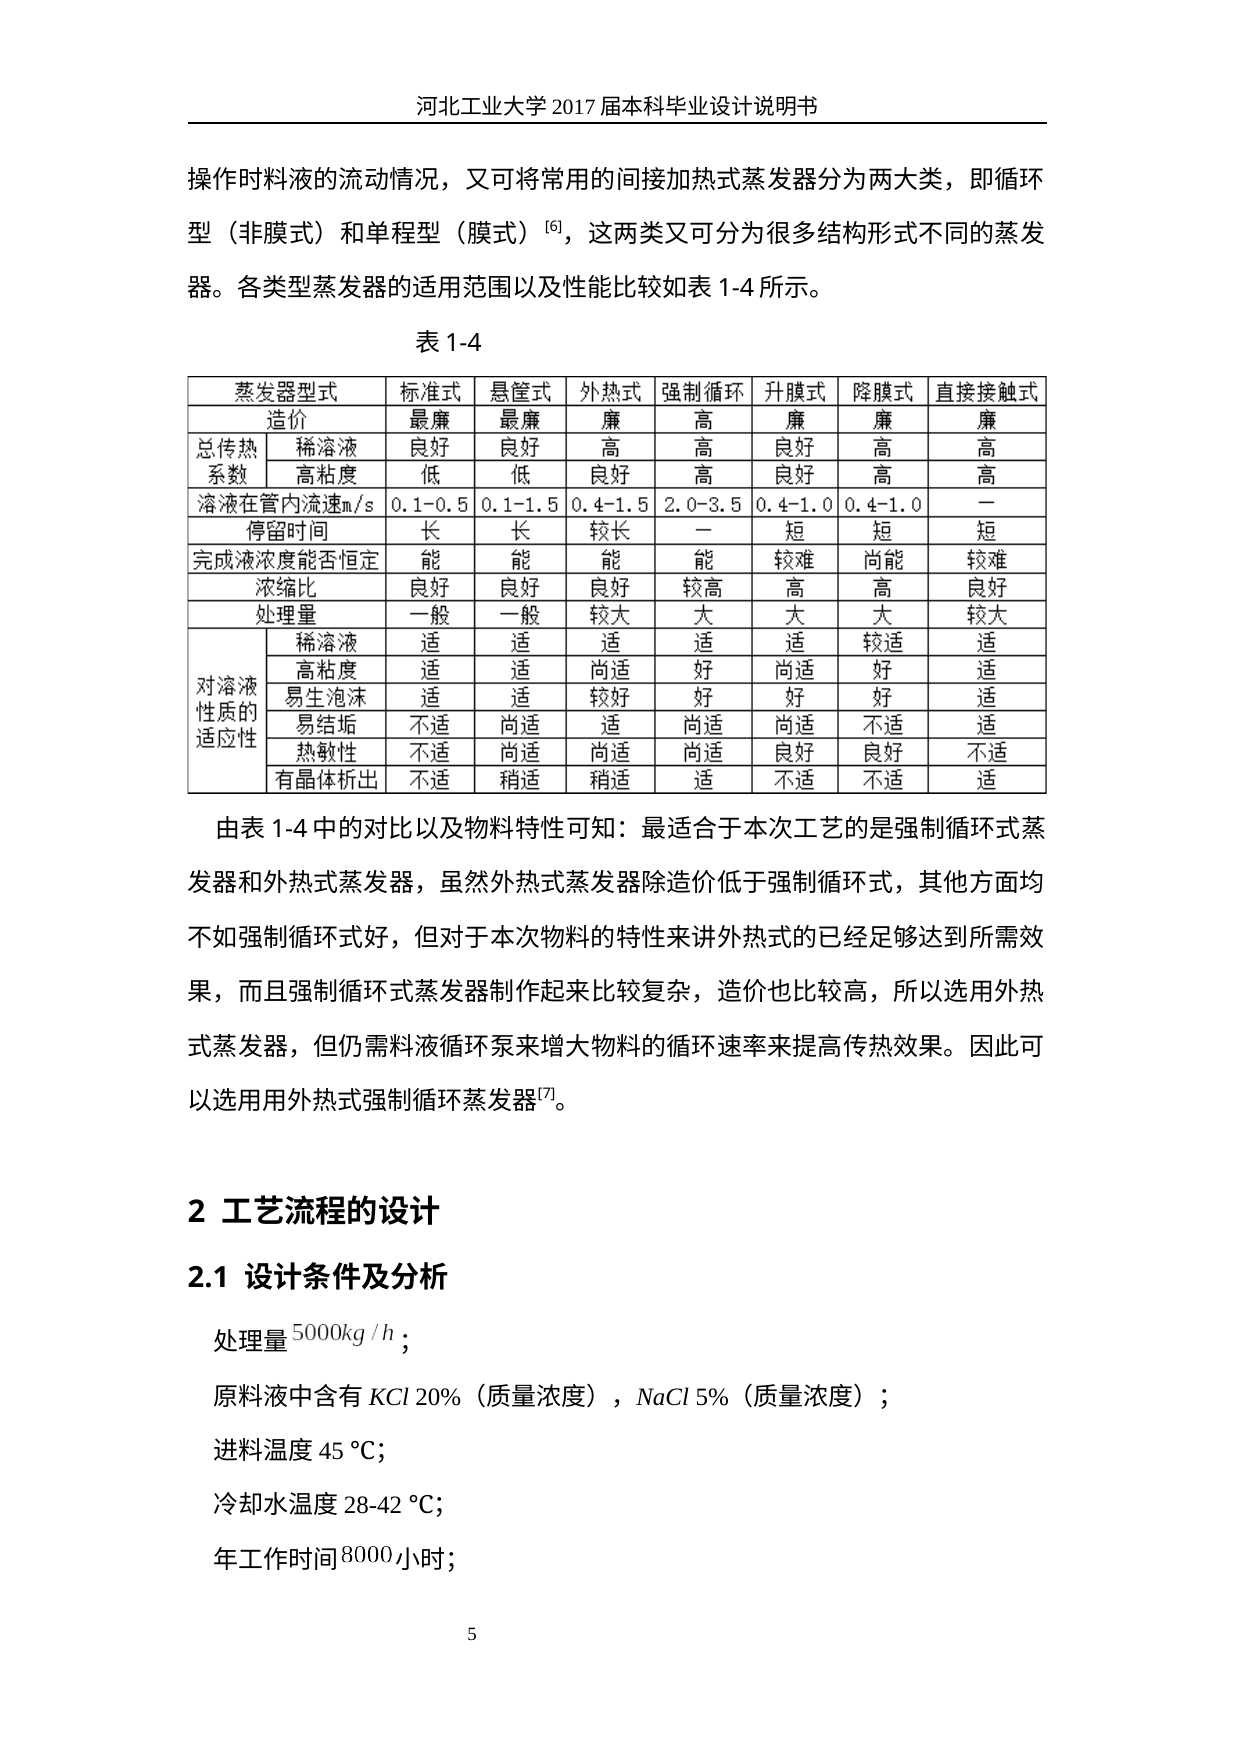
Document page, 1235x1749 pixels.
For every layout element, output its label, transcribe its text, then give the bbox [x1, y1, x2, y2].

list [187, 159, 1047, 304]
text 原料液中含有KCl 20%（质量浓度），NaCl 5%（质量浓度）； [187, 1376, 1047, 1412]
text 年工作时间小时； [187, 1539, 1047, 1576]
list 由表1-4中的对比以及物料特性可知：最适合于本次工艺的是强制循环式蒸发器和外热式蒸发器，虽然外热式蒸发器除造价低于强制循环式，其他方面均不如强制循环式好，但对于本次物料的特性来讲外热式的已经足够达到所需效果，而且强制循环式蒸发器制作起来比较复杂，造价也比较高，所以选用外热式蒸发器，但仍需料液循环泵来增大物料的循环速率来提高传热效果。因此可以选用用外热式强制循环蒸发器[7]。 [187, 808, 1047, 1117]
text 进料温度45 ℃； [187, 1431, 1047, 1467]
text 处理量； [187, 1317, 1047, 1358]
list 表1-4 [187, 322, 1047, 358]
list 2 工艺流程的设计 [187, 1186, 1047, 1231]
list 2.1 设计条件及分析 [187, 1254, 1047, 1296]
picture [187, 376, 1047, 794]
text 冷却水温度28-42 ℃； [187, 1485, 1047, 1521]
